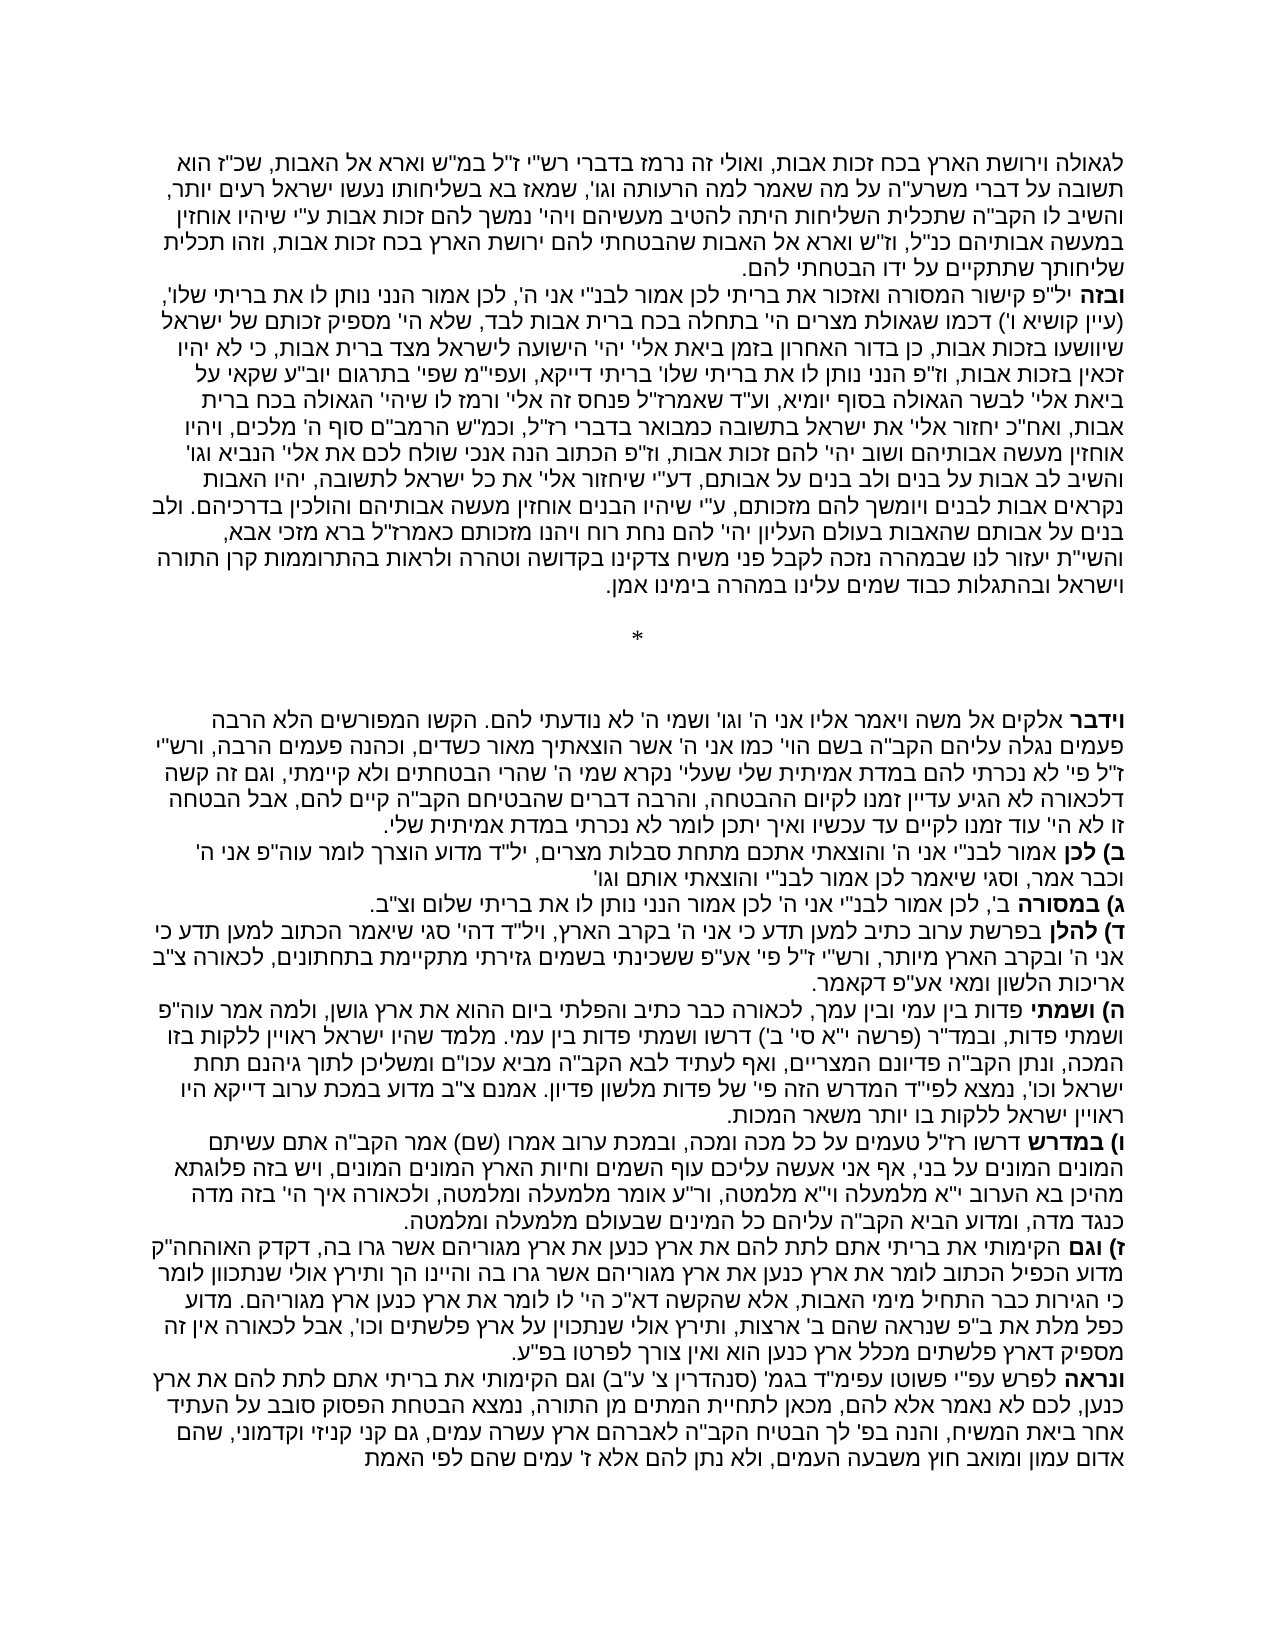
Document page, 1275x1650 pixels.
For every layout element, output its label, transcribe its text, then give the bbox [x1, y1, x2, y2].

text ובזה יל"פ קישור המסורה ואזכור את בריתי לכן אמור לבנ"י אני ה', לכן אמור הנני נותן לו את בריתי שלו', (עיין קושיא ו') דכמו שגאולת מצרים הי' בתחלה בכח ברית אבות לבד, שלא הי' מספיק זכותם של ישראל שיוושעו בזכות אבות, כן בדור האחרון בזמן ביאת אלי' יהי' הישועה לישראל מצד ברית אבות, כי לא יהיו זכאין בזכות אבות, וז"פ הנני נותן לו את בריתי שלו' בריתי דייקא, ועפי"מ שפי' בתרגום יוב"ע שקאי על ביאת אלי' לבשר הגאולה בסוף יומיא, וע"ד שאמרז"ל פנחס זה אלי' ורמז לו שיהי' הגאולה בכח ברית אבות, ואח"כ יחזור אלי' את ישראל בתשובה כמבואר בדברי רז"ל, וכמ"ש הרמב"ם סוף ה' מלכים, ויהיו [150, 282, 1125, 440]
text * [150, 624, 1125, 653]
text ג) במסורה ב', לכן אמור לבנ"י אני ה' לכן אמור הנני נותן לו את בריתי שלום וצ"ב. [150, 891, 1125, 918]
text ונראה לפרש עפ"י פשוטו עפימ"ד בגמ' (סנהדרין צ' ע"ב) וגם הקימותי את בריתי אתם לתת להם את ארץ כנען, לכם לא נאמר אלא להם, מכאן לתחיית המתים מן התורה, נמצא הבטחת הפסוק סובב על העתיד אחר ביאת המשיח, והנה בפ' לך הבטיח הקב"ה לאברהם ארץ עשרה עמים, גם קני קניזי וקדמוני, שהם אדום עמון ומואב חוץ משבעה העמים, ולא נתן להם אלא ז' עמים שהם לפי האמת [150, 1366, 1125, 1471]
text ו) במדרש דרשו רז"ל טעמים על כל מכה ומכה, ובמכת ערוב אמרו (שם) אמר הקב"ה אתם עשיתם המונים המונים על בני, אף אני אעשה עליכם עוף השמים וחיות הארץ המונים המונים, ויש בזה פלוגתא מהיכן בא הערוב י"א מלמעלה וי"א מלמטה, ור"ע אומר מלמעלה ומלמטה, ולכאורה איך הי' בזה מדה כנגד מדה, ומדוע הביא הקב"ה עליהם כל המינים שבעולם מלמעלה ומלמטה. [150, 1128, 1125, 1234]
text ד) להלן בפרשת ערוב כתיב למען תדע כי אני ה' בקרב הארץ, ויל"ד דהי' סגי שיאמר הכתוב למען תדע כי אני ה' ובקרב הארץ מיותר, ורש"י ז"ל פי' אע"פ ששכינתי בשמים גזירתי מתקיימת בתחתונים, לכאורה צ"ב אריכות הלשון ומאי אע"פ דקאמר. [150, 918, 1125, 997]
text ז) וגם הקימותי את בריתי אתם לתת להם את ארץ כנען את ארץ מגוריהם אשר גרו בה, דקדק האוהחה"ק מדוע הכפיל הכתוב לומר את ארץ כנען את ארץ מגוריהם אשר גרו בה והיינו הך ותירץ אולי שנתכוון לומר כי הגירות כבר התחיל מימי האבות, אלא שהקשה דא"כ הי' לו לומר את ארץ כנען ארץ מגוריהם. מדוע כפל מלת את ב"פ שנראה שהם ב' ארצות, ותירץ אולי שנתכוין על ארץ פלשתים וכו', אבל לכאורה אין זה מספיק דארץ פלשתים מכלל ארץ כנען הוא ואין צורך לפרטו בפ"ע. [150, 1234, 1125, 1366]
text וידבר אלקים אל משה ויאמר אליו אני ה' וגו' ושמי ה' לא נודעתי להם. הקשו המפורשים הלא הרבה פעמים נגלה עליהם הקב"ה בשם הוי' כמו אני ה' אשר הוצאתיך מאור כשדים, וכהנה פעמים הרבה, ורש"י ז"ל פי' לא נכרתי להם במדת אמיתית שלי שעלי' נקרא שמי ה' שהרי הבטחתים ולא קיימתי, וגם זה קשה דלכאורה לא הגיע עדיין זמנו לקיום ההבטחה, והרבה דברים שהבטיחם הקב"ה קיים להם, אבל הבטחה זו לא הי' עוד זמנו לקיים עד עכשיו ואיך יתכן לומר לא נכרתי במדת אמיתית שלי. [150, 707, 1125, 839]
text ה) ושמתי פדות בין עמי ובין עמך, לכאורה כבר כתיב והפלתי ביום ההוא את ארץ גושן, ולמה אמר עוה"פ ושמתי פדות, ובמד"ר (פרשה י"א סי' ב') דרשו ושמתי פדות בין עמי. מלמד שהיו ישראל ראויין ללקות בזו המכה, ונתן הקב"ה פדיונם המצריים, ואף לעתיד לבא הקב"ה מביא עכו"ם ומשליכן לתוך גיהנם תחת ישראל וכו', נמצא לפי"ד המדרש הזה פי' של פדות מלשון פדיון. אמנם צ"ב מדוע במכת ערוב דייקא היו ראויין ישראל ללקות בו יותר משאר המכות. [150, 997, 1125, 1128]
text אוחזין מעשה אבותיהם ושוב יהי' להם זכות אבות, וז"פ הכתוב הנה אנכי שולח לכם את אלי' הנביא וגו' והשיב לב אבות על בנים ולב בנים על אבותם, דע"י שיחזור אלי' את כל ישראל לתשובה, יהיו האבות נקראים אבות לבנים ויומשך להם מזכותם, ע"י שיהיו הבנים אוחזין מעשה אבותיהם והולכין בדרכיהם. ולב בנים על אבותם שהאבות בעולם העליון יהי' להם נחת רוח ויהנו מזכותם כאמרז"ל ברא מזכי אבא, והשי"ת יעזור לנו שבמהרה נזכה לקבל פני משיח צדקינו בקדושה וטהרה ולראות בהתרוממות קרן התורה וישראל ובהתגלות כבוד שמים עלינו במהרה בימינו אמן. [150, 440, 1125, 598]
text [150, 150, 1125, 282]
text ב) לכן אמור לבנ"י אני ה' והוצאתי אתכם מתחת סבלות מצרים, יל"ד מדוע הוצרך לומר עוה"פ אני ה' וכבר אמר, וסגי שיאמר לכן אמור לבנ"י והוצאתי אותם וגו' [150, 839, 1125, 891]
